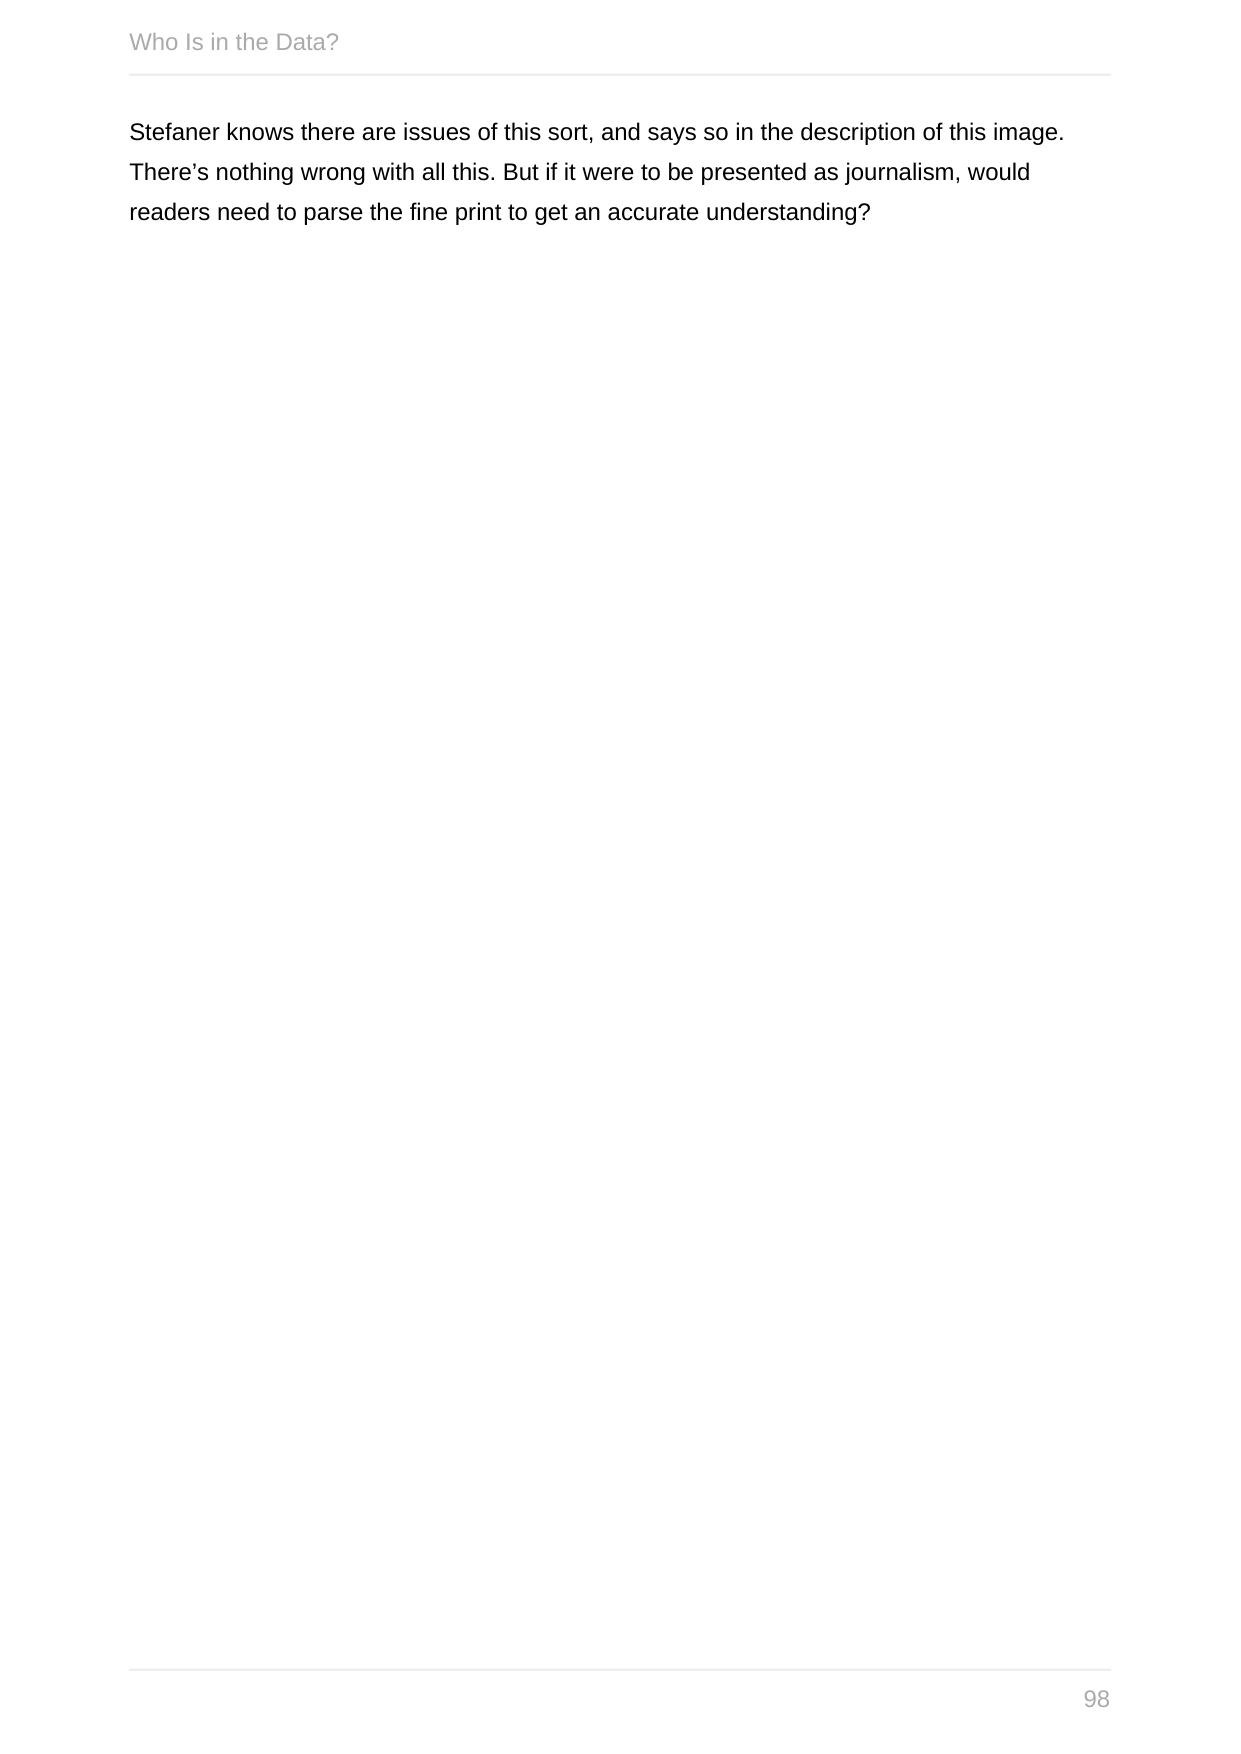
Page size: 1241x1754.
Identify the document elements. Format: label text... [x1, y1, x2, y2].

text Who Is in the Data? [129, 28, 1110, 55]
text Stefaner knows there are issues of this sort, and says so in the description of this image. There’s nothing wrong with all this. But if it were to be presented as journalism, would readers need to parse the fine print to get an accurate understanding? [129, 118, 1067, 225]
text 98 [1083, 1685, 1110, 1712]
